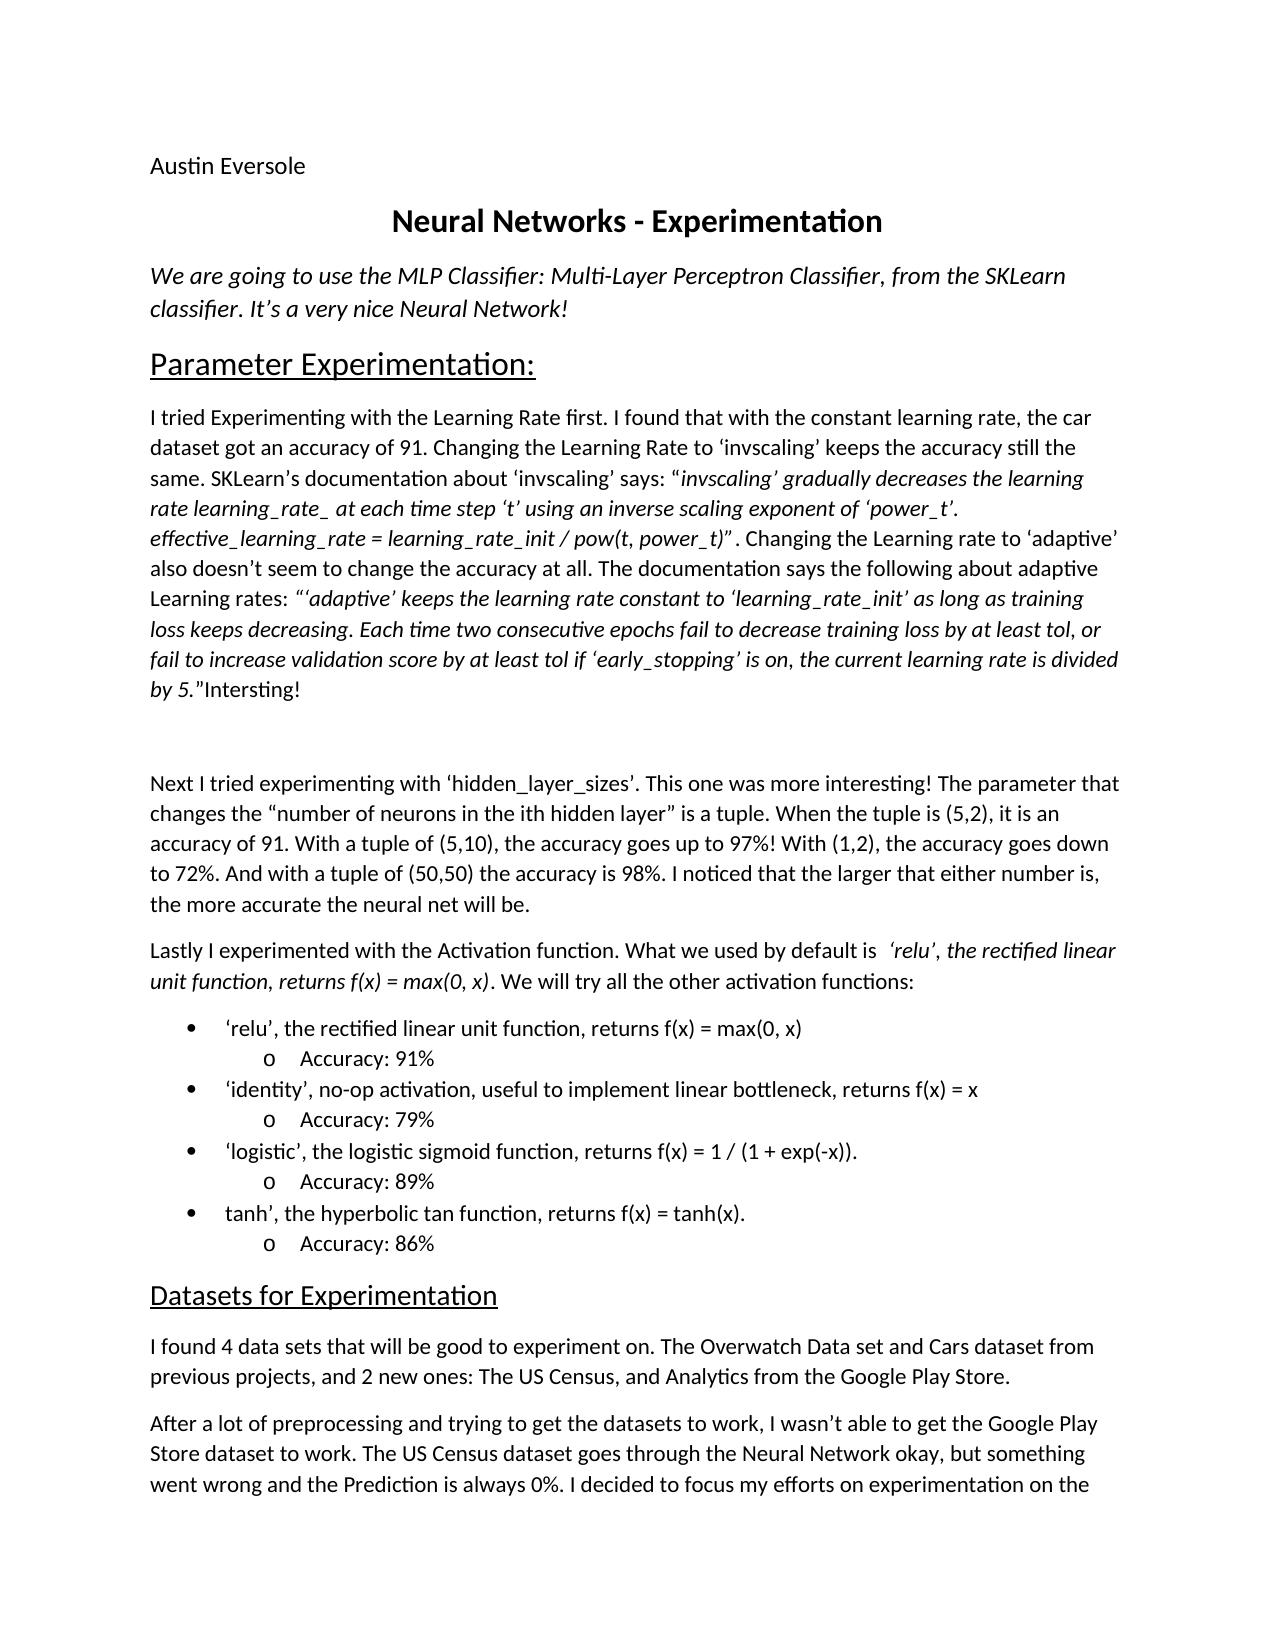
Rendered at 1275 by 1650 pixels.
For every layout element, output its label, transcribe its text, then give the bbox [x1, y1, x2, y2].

text Neural Networks - Experimentation [150, 199, 1125, 240]
text Lastly I experimented with the Activation function. What we used by default is ‘relu’, the rectified linear unit function, returns f(x) = max(0, x). We will try all the other activation functions: [150, 937, 1125, 995]
text I found 4 data sets that will be good to experiment on. The Overwatch Data set and Cars dataset from previous projects, and 2 new ones: The US Census, and Analytics from the Google Play Store. [150, 1332, 1125, 1390]
text We are going to use the MLP Classifier: Multi-Layer Perceptron Classifier, from the SKLearn classifier. It’s a very nice Neural Network! [150, 260, 1125, 324]
list ‘logistic’, the logistic sigmoid function, returns f(x) = 1 / (1 + exp(-x)). [187, 1137, 1125, 1165]
list Accuracy: 79% [262, 1106, 1125, 1135]
text Datasets for Experimentation [150, 1277, 1125, 1313]
list ‘relu’, the rectified linear unit function, returns f(x) = max(0, x) [187, 1014, 1125, 1042]
list Accuracy: 91% [262, 1044, 1125, 1073]
text I tried Experimenting with the Learning Rate first. I found that with the constant learning rate, the car dataset got an accuracy of 91. Changing the Learning Rate to ‘invscaling’ keeps the accuracy still the same. SKLearn’s documentation about ‘invscaling’ says: “invscaling’ gradually decreases the learning rate learning_rate_ at each time step ‘t’ using an inverse scaling exponent of ‘power_t’. effective_learning_rate = learning_rate_init / pow(t, power_t)”. Changing the Learning rate to ‘adaptive’ also doesn’t seem to change the accuracy at all. The documentation says the following about adaptive Learning rates: “‘adaptive’ keeps the learning rate constant to ‘learning_rate_init’ as long as training loss keeps decreasing. Each time two consecutive epochs fail to decrease training loss by at least tol, or fail to increase validation score by at least tol if ‘early_stopping’ is on, the current learning rate is divided by 5.”Intersting! [150, 403, 1125, 703]
text Parameter Experimentation: [150, 343, 1125, 383]
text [150, 1409, 1125, 1498]
text Austin Eversole [150, 150, 1125, 181]
list tanh’, the hyperbolic tan function, returns f(x) = tanh(x). [187, 1199, 1125, 1227]
list Accuracy: 89% [262, 1167, 1125, 1196]
list ‘identity’, no-op activation, useful to implement linear bottleneck, returns f(x) = x [187, 1075, 1125, 1103]
text Next I tried experimenting with ‘hidden_layer_sizes’. This one was more interesting! The parameter that changes the “number of neurons in the ith hidden layer” is a tuple. When the tuple is (5,2), it is an accuracy of 91. With a tuple of (5,10), the accuracy goes up to 97%! With (1,2), the accuracy goes down to 72%. And with a tuple of (50,50) the accuracy is 98%. I noticed that the larger that either number is, the more accurate the neural net will be. [150, 769, 1125, 918]
list Accuracy: 86% [262, 1229, 1125, 1258]
